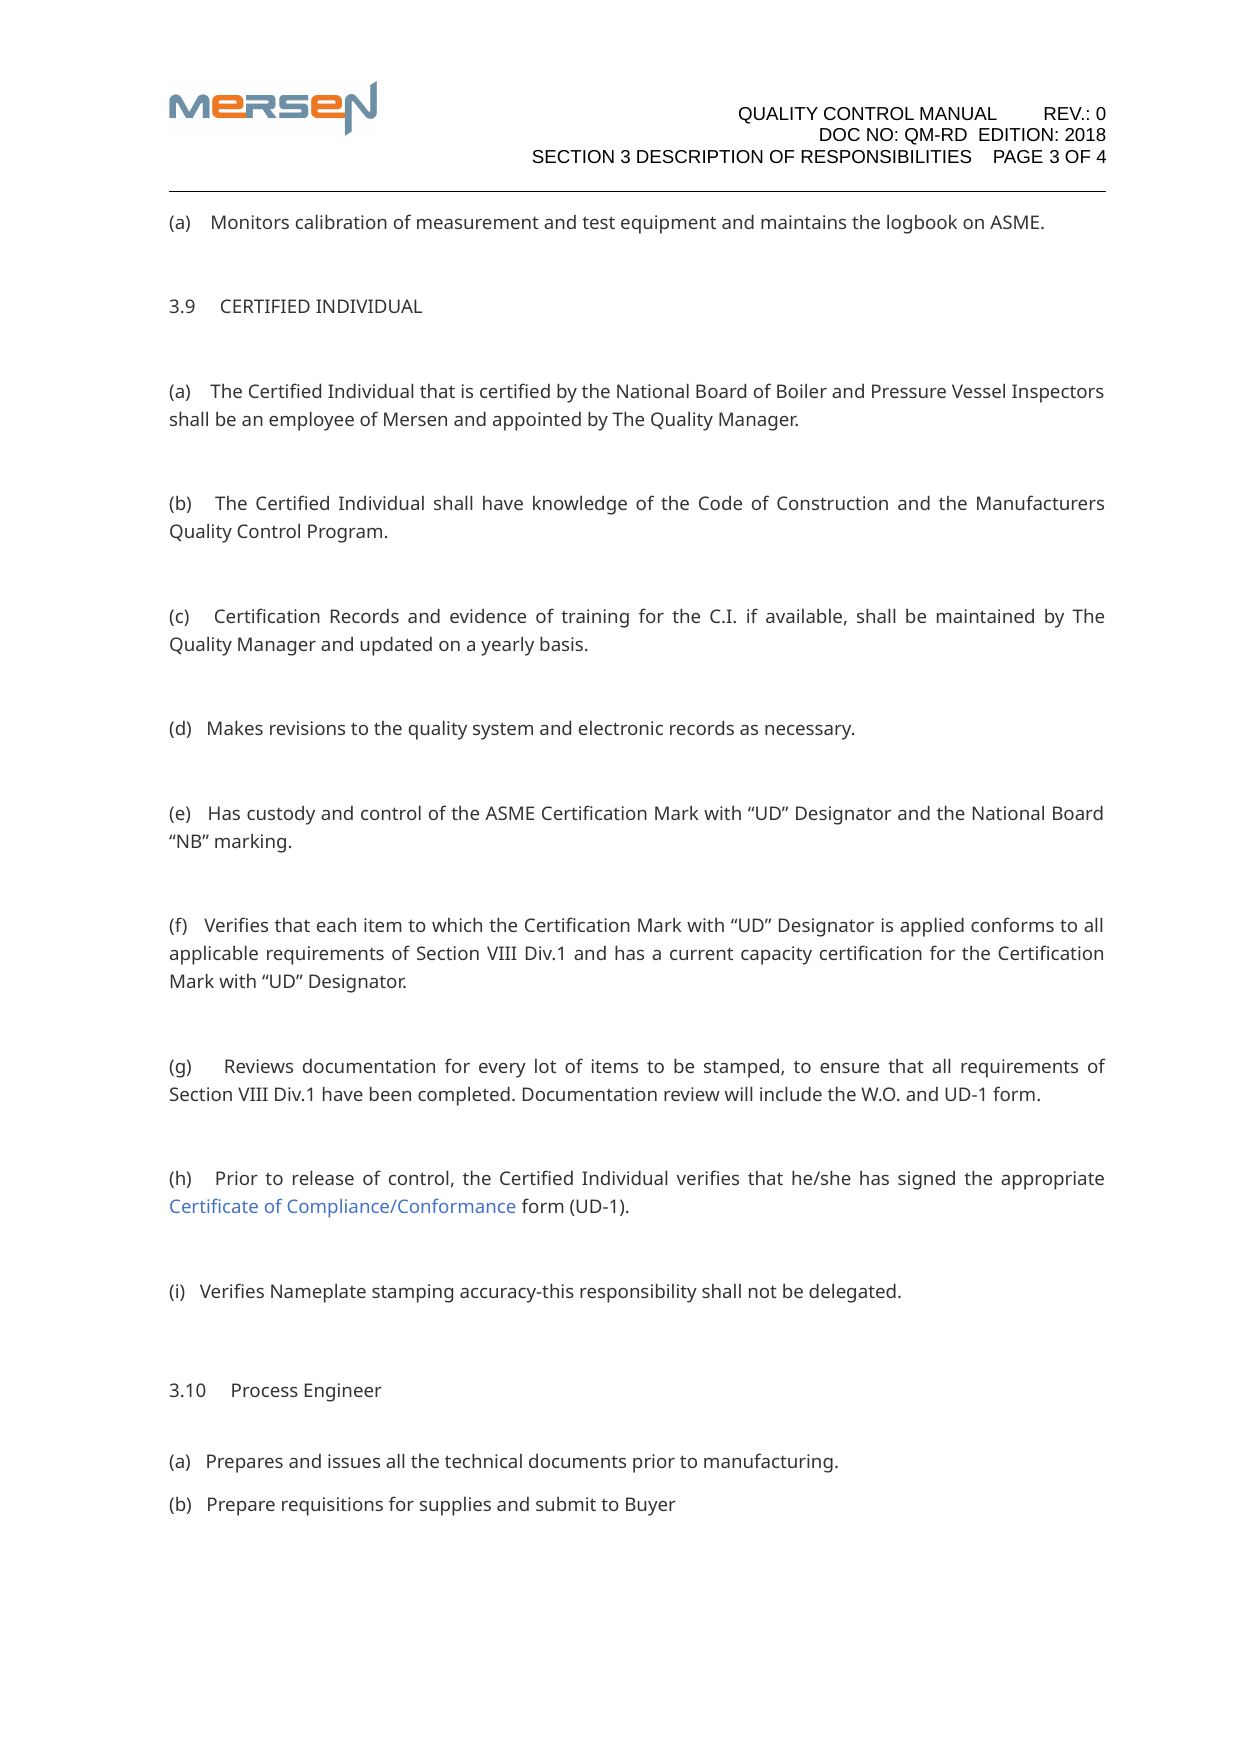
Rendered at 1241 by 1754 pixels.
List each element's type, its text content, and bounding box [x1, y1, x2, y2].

text (a) Prepares and issues all the technical documents prior to manufacturing. [169, 1446, 1106, 1474]
text (c) Certification Records and evidence of training for the C.I. if available, shall be maintained by The Quality Manager and updated on a yearly basis. [169, 601, 1106, 657]
text (d) Makes revisions to the quality system and electronic records as necessary. [169, 713, 1106, 741]
text (a) The Certified Individual that is certified by the National Board of Boiler and Pressure Vessel Inspectors shall be an employee of Mersen and appointed by The Quality Manager. [169, 376, 1106, 432]
text (i) Verifies Nameplate stamping accuracy-this responsibility shall not be delegated. [169, 1276, 1106, 1304]
text (a) Monitors calibration of measurement and test equipment and maintains the logbook on ASME. [169, 207, 1106, 235]
text (b) The Certified Individual shall have knowledge of the Code of Construction and the Manufacturers Quality Control Program. [169, 488, 1106, 544]
text (e) Has custody and control of the ASME Certification Mark with “UD” Designator and the National Board “NB” marking. [169, 797, 1106, 854]
text (g) Reviews documentation for every lot of items to be stamped, to ensure that all requirements of Section VIII Div.1 have been completed. Documentation review will include the W.O. and UD-1 form. [169, 1051, 1106, 1107]
text (f) Verifies that each item to which the Certification Mark with “UD” Designator is applied conforms to all applicable requirements of Section VIII Div.1 and has a current capacity certification for the Certification Mark with “UD” Designator. [169, 910, 1106, 994]
text 3.10 Process Engineer [169, 1375, 1106, 1403]
text (h) Prior to release of control, the Certified Individual verifies that he/she has signed the appropriate Certificate of Compliance/Conformance form (UD-1). [169, 1163, 1106, 1219]
text 3.9 CERTIFIED INDIVIDUAL [169, 291, 1106, 319]
text (b) Prepare requisitions for supplies and submit to Buyer [169, 1488, 1106, 1516]
